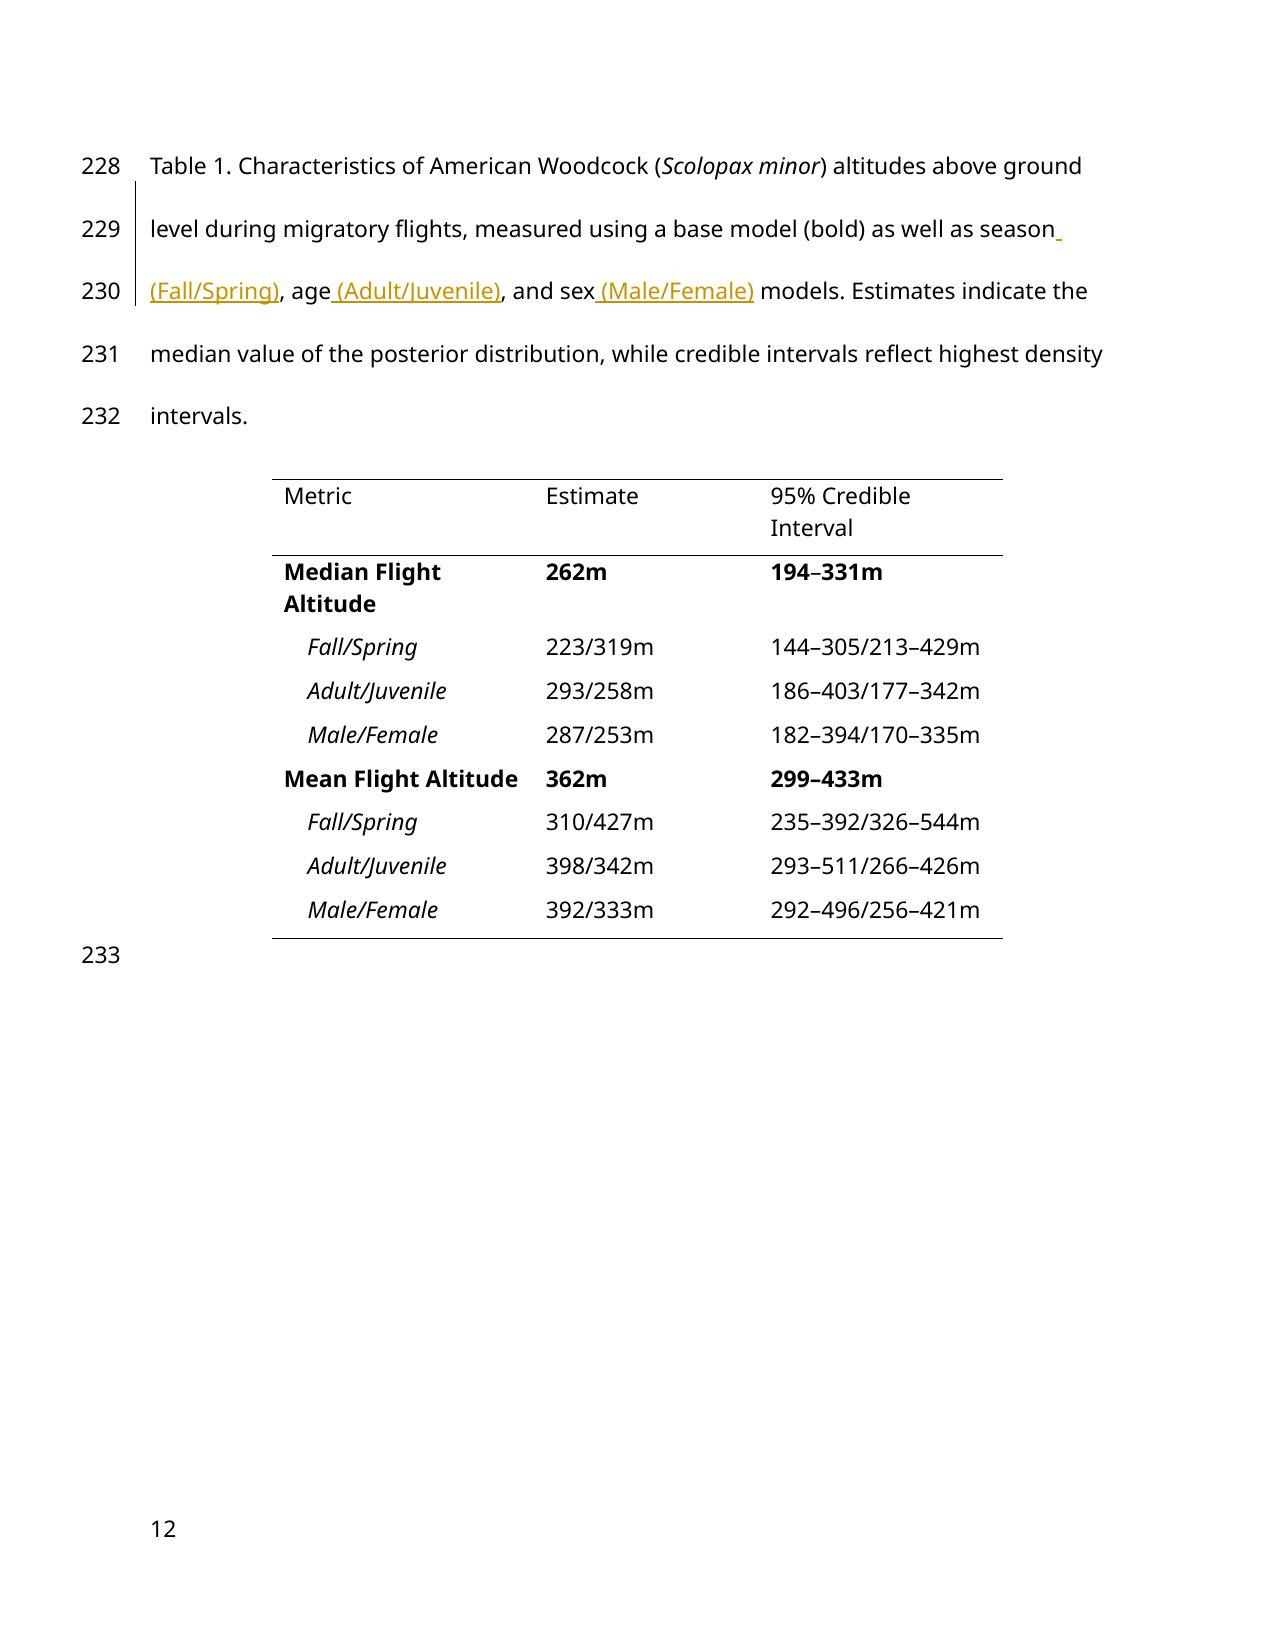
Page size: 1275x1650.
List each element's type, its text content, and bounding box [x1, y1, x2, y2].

table_cell 392/333m [534, 894, 759, 937]
table_header 95% Credible Interval [759, 480, 1003, 555]
table_cell 293–511/266–426m [759, 850, 1003, 894]
table_cell Median Flight Altitude [272, 556, 534, 631]
table_cell 287/253m [534, 719, 759, 762]
table_cell Male/Female [272, 719, 534, 762]
table_cell 144–305/213–429m [759, 631, 1003, 675]
table_cell 299–433m [759, 763, 1003, 806]
table_cell Adult/Juvenile [272, 675, 534, 719]
table_cell Fall/Spring [272, 631, 534, 675]
table_cell Fall/Spring [272, 806, 534, 850]
table_cell 310/427m [534, 806, 759, 850]
table_cell 362m [534, 763, 759, 806]
text Table 1. Characteristics of American Woodcock (Scolopax minor) altitudes above ground level during migratory flights, measured using a base model (bold) as well as season, age, and sex models. Estimates indicate the median value of the posterior distribution, while credible intervals reflect highest density intervals. [150, 150, 1125, 431]
table_cell Male/Female [272, 894, 534, 937]
table_header Metric [272, 480, 534, 555]
table_cell 223/319m [534, 631, 759, 675]
table_cell 292–496/256–421m [759, 894, 1003, 937]
table_cell 262m [534, 556, 759, 631]
table_cell 398/342m [534, 850, 759, 894]
table_header Estimate [534, 480, 759, 555]
table_cell Mean Flight Altitude [272, 763, 534, 806]
table_cell 293/258m [534, 675, 759, 719]
table_cell 186–403/177–342m [759, 675, 1003, 719]
table_cell Adult/Juvenile [272, 850, 534, 894]
table_cell 182–394/170–335m [759, 719, 1003, 762]
table_cell 235–392/326–544m [759, 806, 1003, 850]
table_cell 194–331m [759, 556, 1003, 631]
